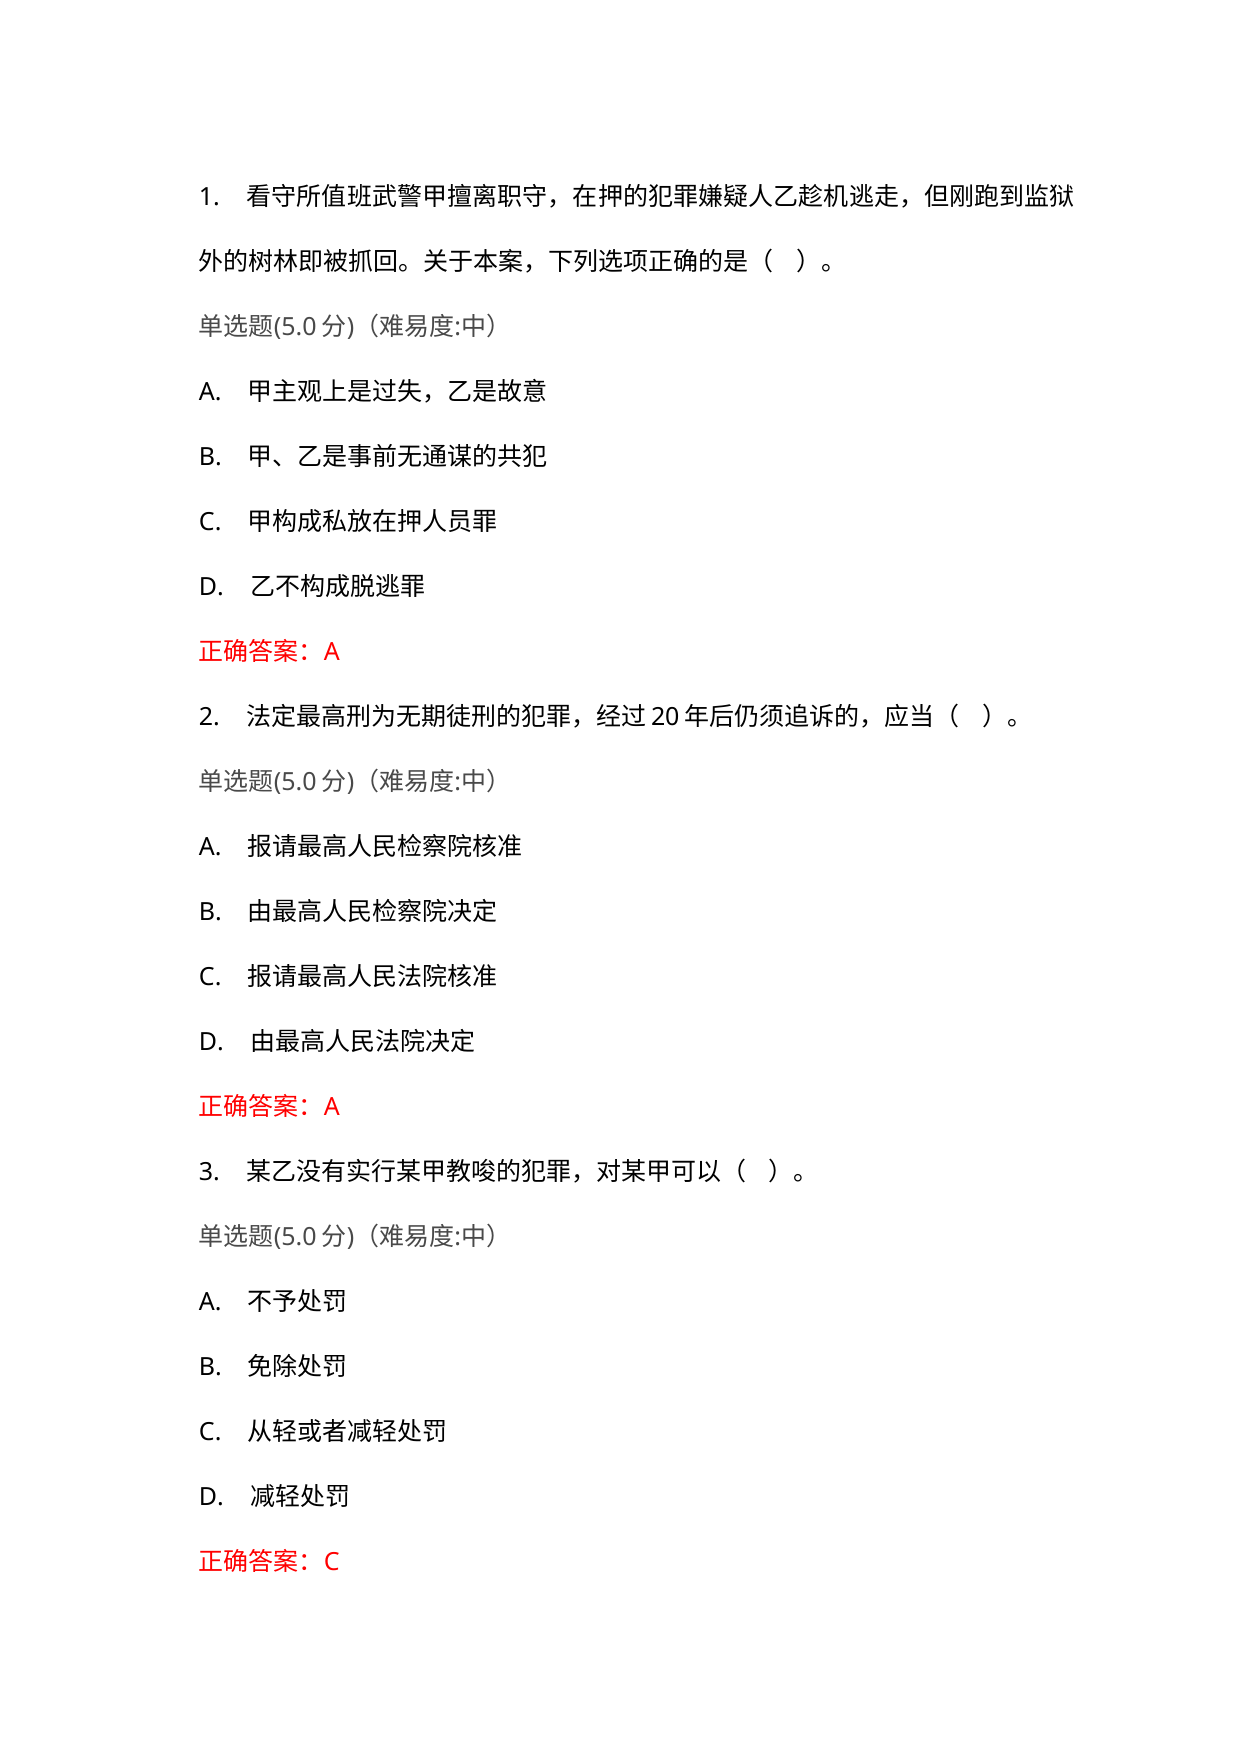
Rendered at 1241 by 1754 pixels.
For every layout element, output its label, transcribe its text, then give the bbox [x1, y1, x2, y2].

table_cell 单选题(5.0分)（难易度:中） [188, 747, 1087, 812]
table_cell A. 报请最高人民检察院核准 [188, 812, 1087, 877]
table_cell 1. 看守所值班武警甲擅离职守，在押的犯罪嫌疑人乙趁机逃走，但刚跑到监狱外的树林即被抓回。关于本案，下列选项正确的是（ ）。 [188, 162, 1087, 292]
table_cell 正确答案：A [188, 617, 1087, 682]
table_cell C. 从轻或者减轻处罚 [188, 1397, 1087, 1462]
table_cell C. 甲构成私放在押人员罪 [188, 487, 1087, 552]
table_cell 单选题(5.0分)（难易度:中） [188, 1202, 1087, 1267]
table_cell 2. 法定最高刑为无期徒刑的犯罪，经过20年后仍须追诉的，应当（ ）。 [188, 682, 1087, 747]
table_cell 正确答案：C [188, 1527, 1087, 1592]
table_cell D. 由最高人民法院决定 [188, 1007, 1087, 1072]
table_cell C. 报请最高人民法院核准 [188, 942, 1087, 1007]
table_cell 3. 某乙没有实行某甲教唆的犯罪，对某甲可以（ ）。 [188, 1137, 1087, 1202]
table_cell D. 减轻处罚 [188, 1462, 1087, 1527]
table_cell B. 甲、乙是事前无通谋的共犯 [188, 422, 1087, 487]
table_cell B. 免除处罚 [188, 1332, 1087, 1397]
table_cell D. 乙不构成脱逃罪 [188, 552, 1087, 617]
table_cell 单选题(5.0分)（难易度:中） [188, 292, 1087, 357]
table_cell 正确答案：A [188, 1072, 1087, 1137]
table_cell A. 不予处罚 [188, 1267, 1087, 1332]
table_cell A. 甲主观上是过失，乙是故意 [188, 357, 1087, 422]
table_cell B. 由最高人民检察院决定 [188, 877, 1087, 942]
